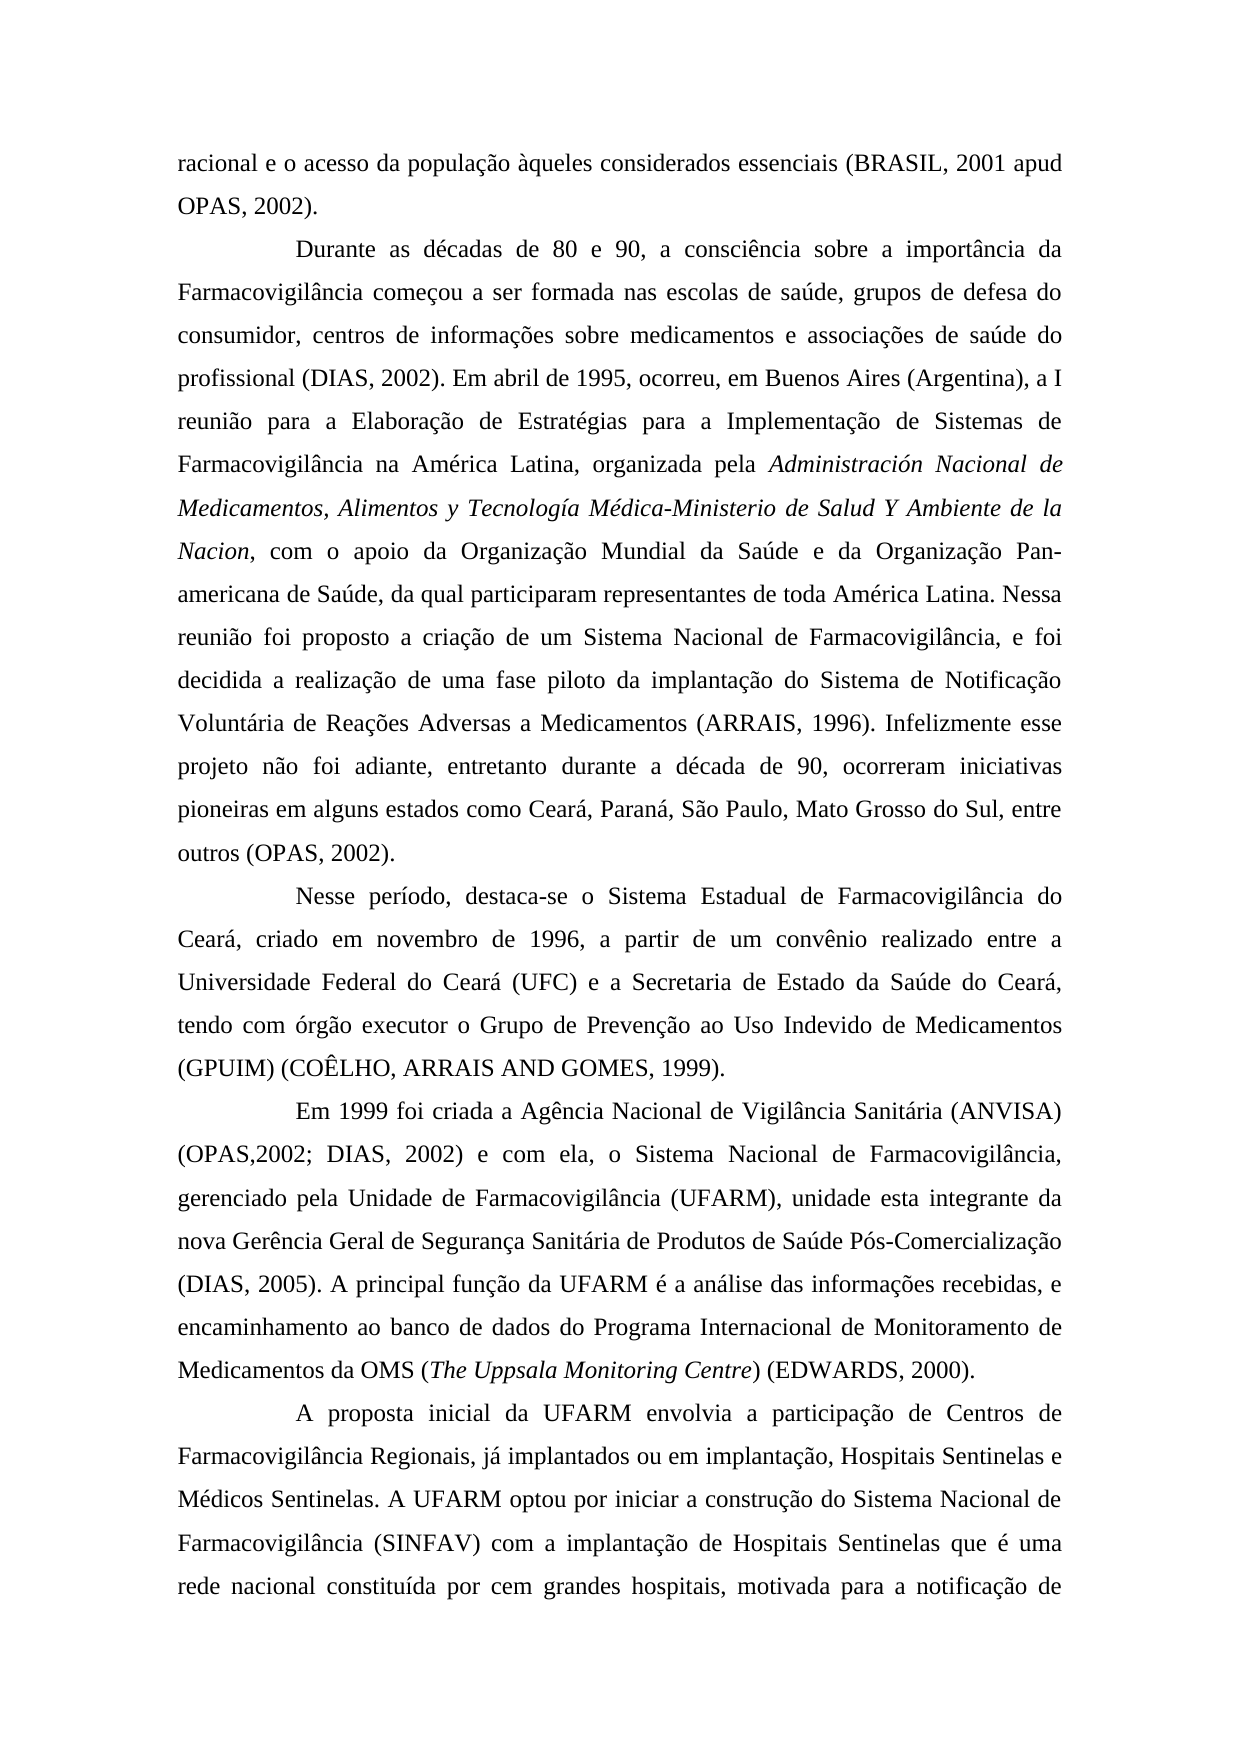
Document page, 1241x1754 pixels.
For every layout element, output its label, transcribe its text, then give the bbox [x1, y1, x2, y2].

text Durante as décadas de 80 e 90, a consciência sobre a importância da Farmacovigilância começou a ser formada nas escolas de saúde, grupos de defesa do consumidor, centros de informações sobre medicamentos e associações de saúde do profissional (DIAS, 2002). Em abril de 1995, ocorreu, em Buenos Aires (Argentina), a I reunião para a Elaboração de Estratégias para a Implementação de Sistemas de Farmacovigilância na América Latina, organizada pela Administración Nacional de Medicamentos, Alimentos y Tecnología Médica-Ministerio de Salud Y Ambiente de la Nacion, com o apoio da Organização Mundial da Saúde e da Organização Pan-americana de Saúde, da qual participaram representantes de toda América Latina. Nessa reunião foi proposto a criação de um Sistema Nacional de Farmacovigilância, e foi decidida a realização de uma fase piloto da implantação do Sistema de Notificação Voluntária de Reações Adversas a Medicamentos (ARRAIS, 1996). Infelizmente esse projeto não foi adiante, entretanto durante a década de 90, ocorreram iniciativas pioneiras em alguns estados como Ceará, Paraná, São Paulo, Mato Grosso do Sul, entre outros (OPAS, 2002). [177, 234, 1063, 866]
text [177, 1398, 1063, 1599]
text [177, 148, 1063, 219]
text Nesse período, destaca-se o Sistema Estadual de Farmacovigilância do Ceará, criado em novembro de 1996, a partir de um convênio realizado entre a Universidade Federal do Ceará (UFC) e a Secretaria de Estado da Saúde do Ceará, tendo com órgão executor o Grupo de Prevenção ao Uso Indevido de Medicamentos (GPUIM) (COÊLHO, ARRAIS AND GOMES, 1999). [177, 881, 1063, 1082]
text Em 1999 foi criada a Agência Nacional de Vigilância Sanitária (ANVISA) (OPAS,2002; DIAS, 2002) e com ela, o Sistema Nacional de Farmacovigilância, gerenciado pela Unidade de Farmacovigilância (UFARM), unidade esta integrante da nova Gerência Geral de Segurança Sanitária de Produtos de Saúde Pós-Comercialização (DIAS, 2005). A principal função da UFARM é a análise das informações recebidas, e encaminhamento ao banco de dados do Programa Internacional de Monitoramento de Medicamentos da OMS (The Uppsala Monitoring Centre) (EDWARDS, 2000). [177, 1096, 1063, 1384]
